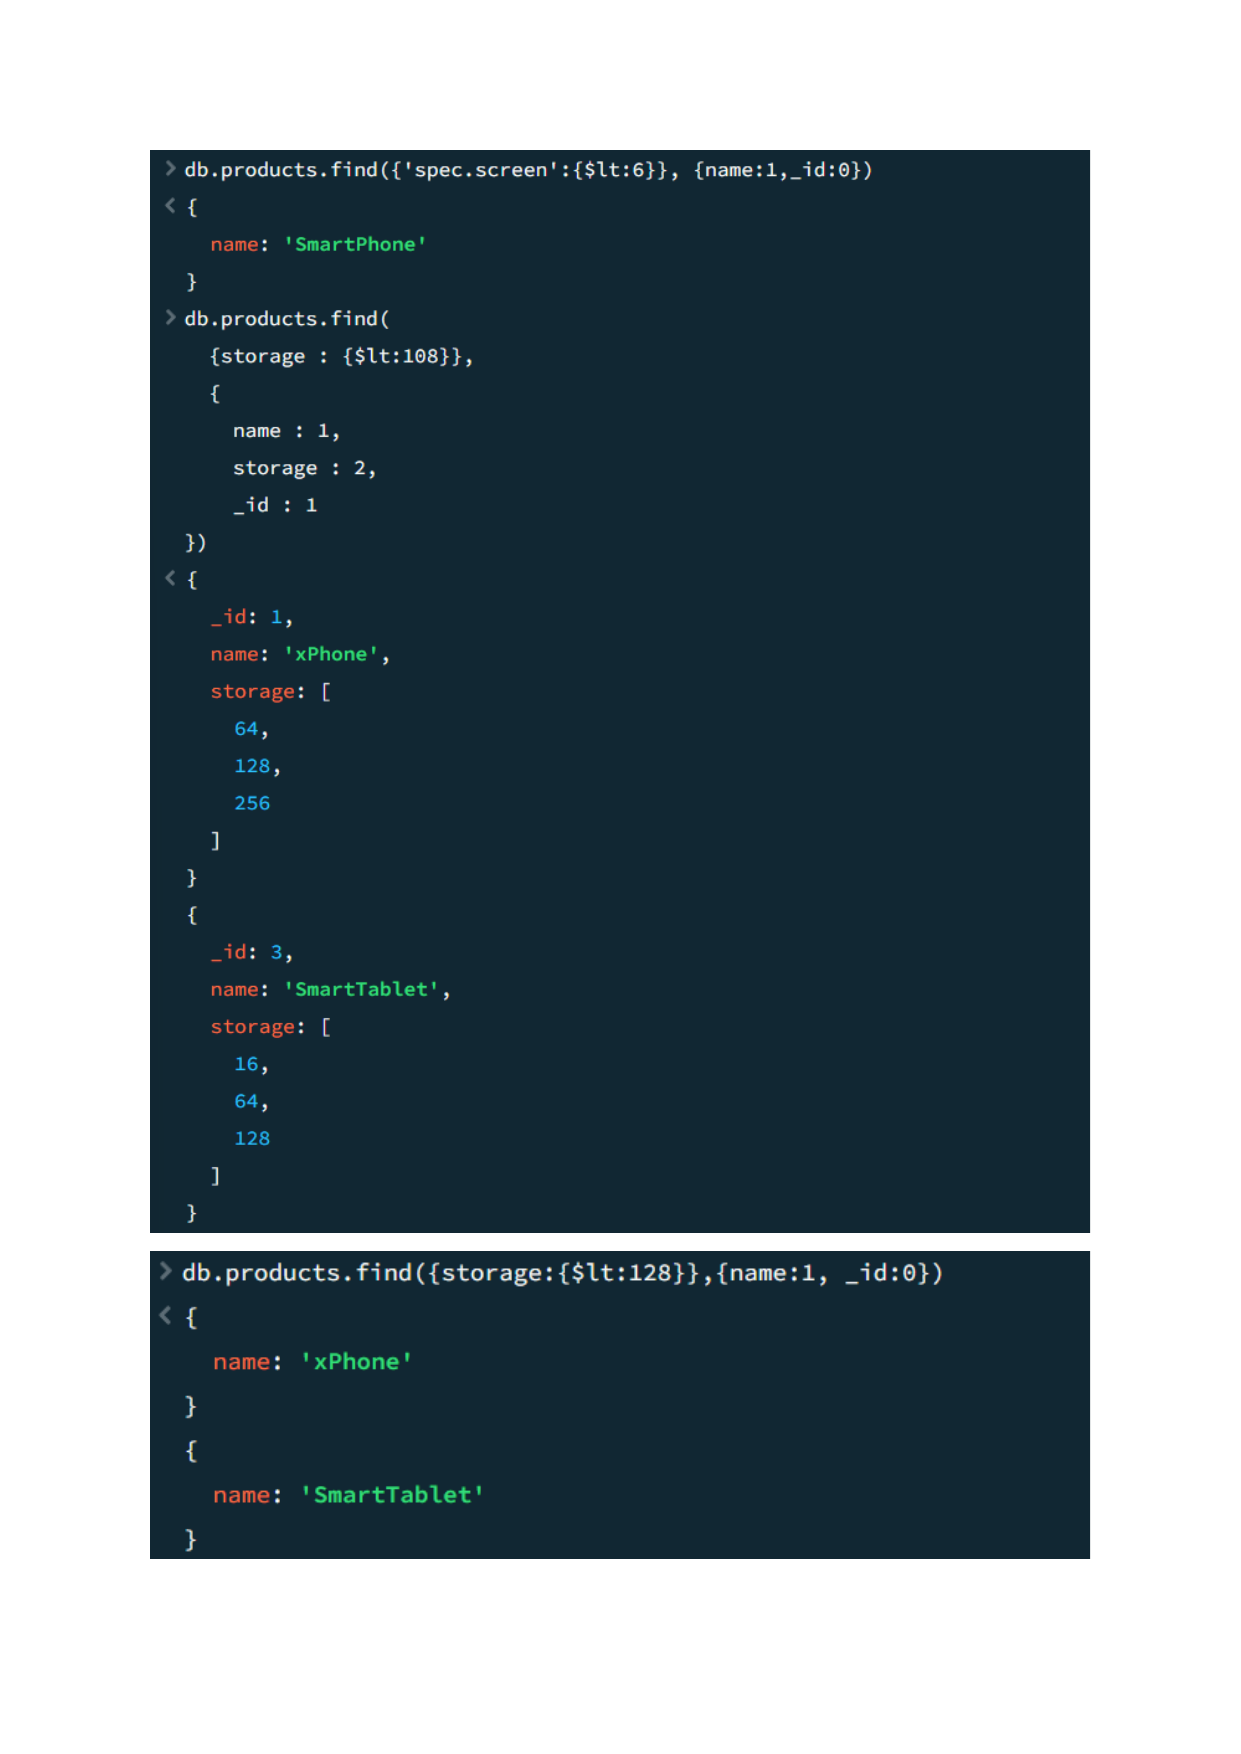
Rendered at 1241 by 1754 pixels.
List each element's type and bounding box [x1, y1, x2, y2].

picture [150, 1251, 1091, 1559]
picture [150, 150, 1091, 1233]
